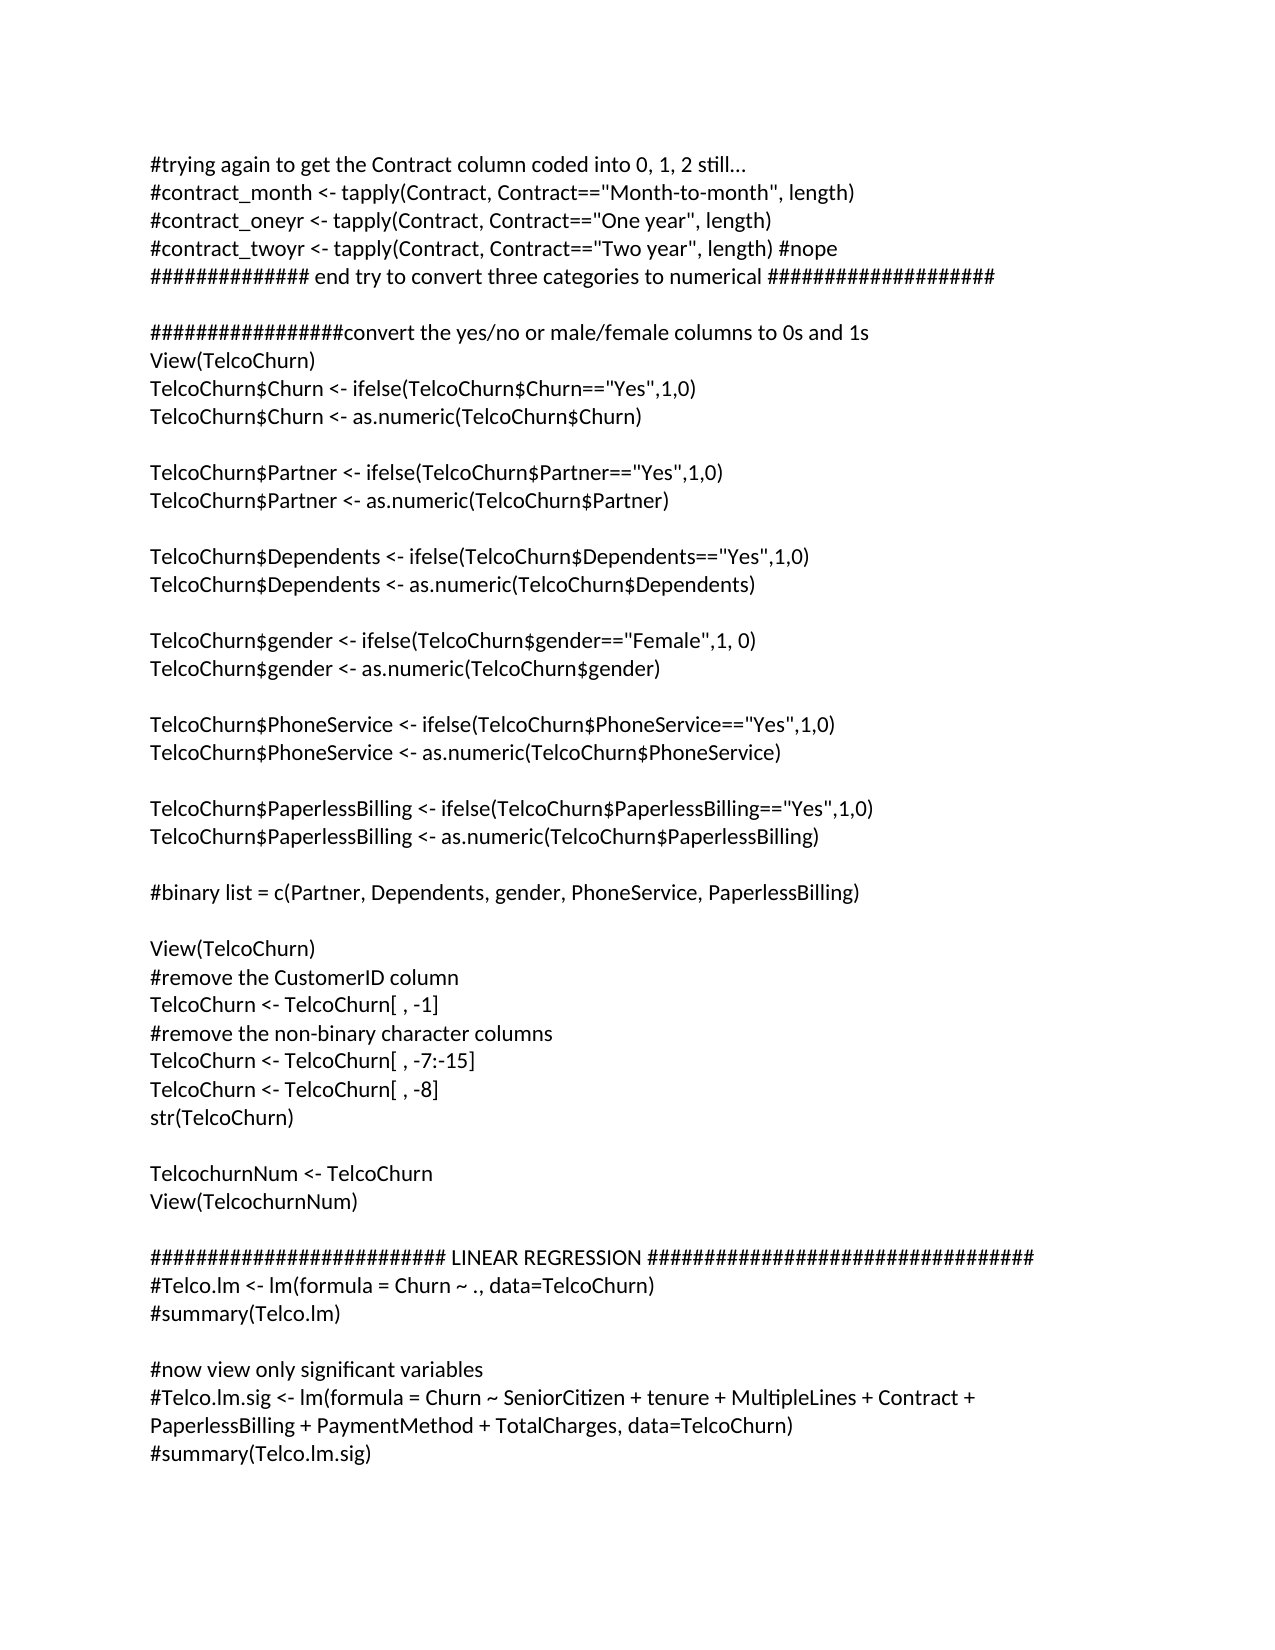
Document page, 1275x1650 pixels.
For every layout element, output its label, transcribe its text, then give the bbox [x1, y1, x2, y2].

text TelcoChurn$Dependents <- as.numeric(TelcoChurn$Dependents) [150, 570, 1125, 598]
text #remove the CustomerID column [150, 963, 1125, 991]
text TelcoChurn$gender <- as.numeric(TelcoChurn$gender) [150, 654, 1125, 682]
text ############## end try to convert three categories to numerical #################### [150, 262, 1125, 290]
text #summary(Telco.lm) [150, 1299, 1125, 1327]
text #now view only significant variables [150, 1355, 1125, 1383]
text #################convert the yes/no or male/female columns to 0s and 1s [150, 318, 1125, 346]
text #Telco.lm.sig <- lm(formula = Churn ~ SeniorCitizen + tenure + MultipleLines + Contract + PaperlessBilling + PaymentMethod + TotalCharges, data=TelcoChurn) [150, 1383, 1125, 1439]
text TelcoChurn <- TelcoChurn[ , -1] [150, 991, 1125, 1019]
text TelcoChurn$Dependents <- ifelse(TelcoChurn$Dependents=="Yes",1,0) [150, 542, 1125, 570]
text TelcoChurn <- TelcoChurn[ , -7:-15] [150, 1047, 1125, 1075]
text #contract_oneyr <- tapply(Contract, Contract=="One year", length) [150, 206, 1125, 234]
text TelcoChurn$Partner <- ifelse(TelcoChurn$Partner=="Yes",1,0) [150, 458, 1125, 486]
text #remove the non-binary character columns [150, 1019, 1125, 1047]
text TelcoChurn$PhoneService <- ifelse(TelcoChurn$PhoneService=="Yes",1,0) [150, 710, 1125, 738]
text #binary list = c(Partner, Dependents, gender, PhoneService, PaperlessBilling) [150, 878, 1125, 907]
text TelcoChurn$PhoneService <- as.numeric(TelcoChurn$PhoneService) [150, 738, 1125, 766]
text View(TelcochurnNum) [150, 1187, 1125, 1215]
text TelcoChurn$PaperlessBilling <- ifelse(TelcoChurn$PaperlessBilling=="Yes",1,0) [150, 794, 1125, 822]
text #summary(Telco.lm.sig) [150, 1439, 1125, 1467]
text TelcoChurn$PaperlessBilling <- as.numeric(TelcoChurn$PaperlessBilling) [150, 822, 1125, 851]
text #contract_twoyr <- tapply(Contract, Contract=="Two year", length) #nope [150, 234, 1125, 262]
text TelcoChurn$gender <- ifelse(TelcoChurn$gender=="Female",1, 0) [150, 626, 1125, 654]
text View(TelcoChurn) [150, 934, 1125, 963]
text #Telco.lm <- lm(formula = Churn ~ ., data=TelcoChurn) [150, 1271, 1125, 1299]
text #trying again to get the Contract column coded into 0, 1, 2 still… [150, 150, 1125, 178]
text TelcoChurn$Churn <- as.numeric(TelcoChurn$Churn) [150, 402, 1125, 430]
text TelcoChurn <- TelcoChurn[ , -8] [150, 1075, 1125, 1103]
text #contract_month <- tapply(Contract, Contract=="Month-to-month", length) [150, 178, 1125, 206]
text TelcoChurn$Churn <- ifelse(TelcoChurn$Churn=="Yes",1,0) [150, 374, 1125, 402]
text TelcochurnNum <- TelcoChurn [150, 1159, 1125, 1187]
text View(TelcoChurn) [150, 346, 1125, 374]
text ########################## LINEAR REGRESSION ################################## [150, 1243, 1125, 1271]
text TelcoChurn$Partner <- as.numeric(TelcoChurn$Partner) [150, 486, 1125, 514]
text str(TelcoChurn) [150, 1103, 1125, 1131]
